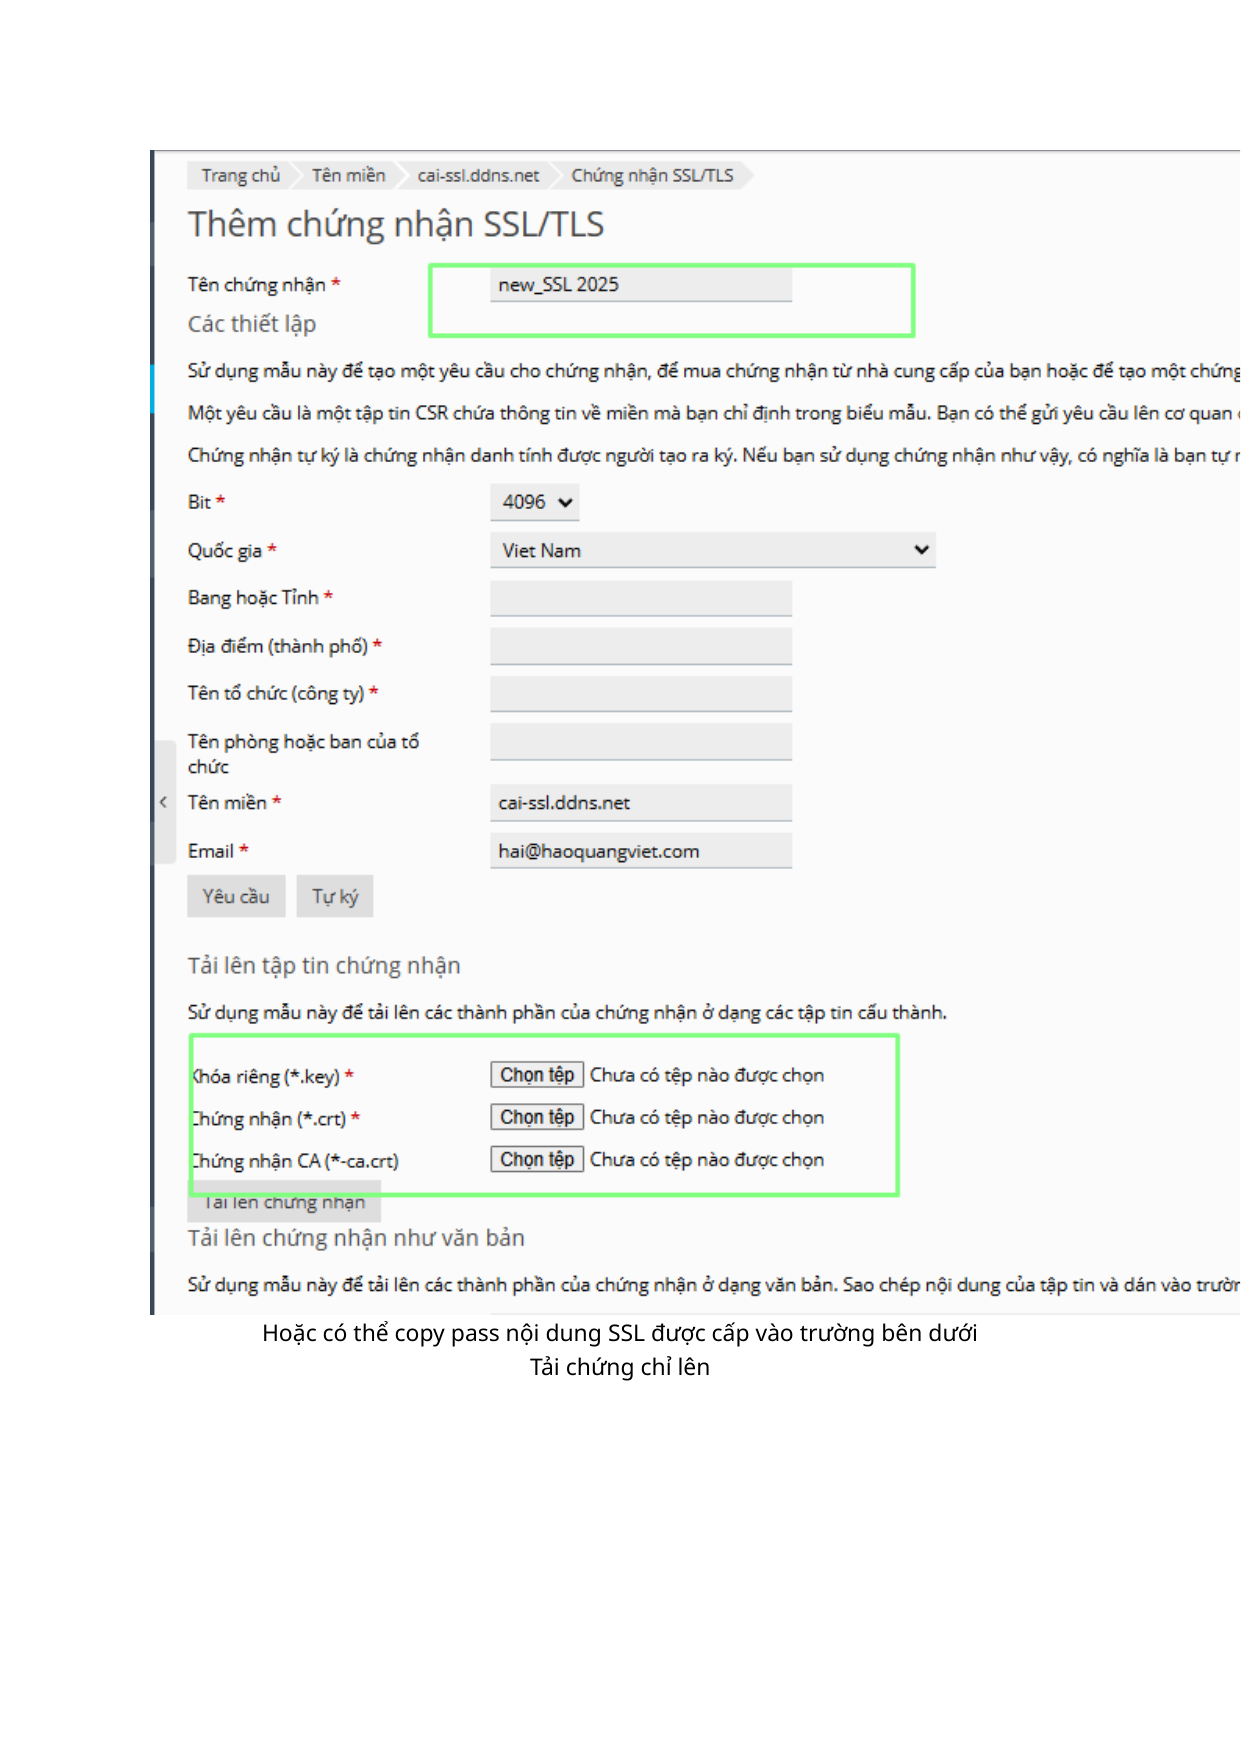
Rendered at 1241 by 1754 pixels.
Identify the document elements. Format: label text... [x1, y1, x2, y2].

text Đặt tên cho chứng nhận thêm mới (Không ảnh hưởng đến chứng chỉ) chỉ là gán để phân biệt Chọn File SSL được cấp up lên Tải chứng chỉ lên Hoặc có thể copy pass nội dung SSL được cấp vào trường bên dưới Tải chứng chỉ lên [150, 1315, 1090, 1449]
picture [150, 150, 1241, 1315]
